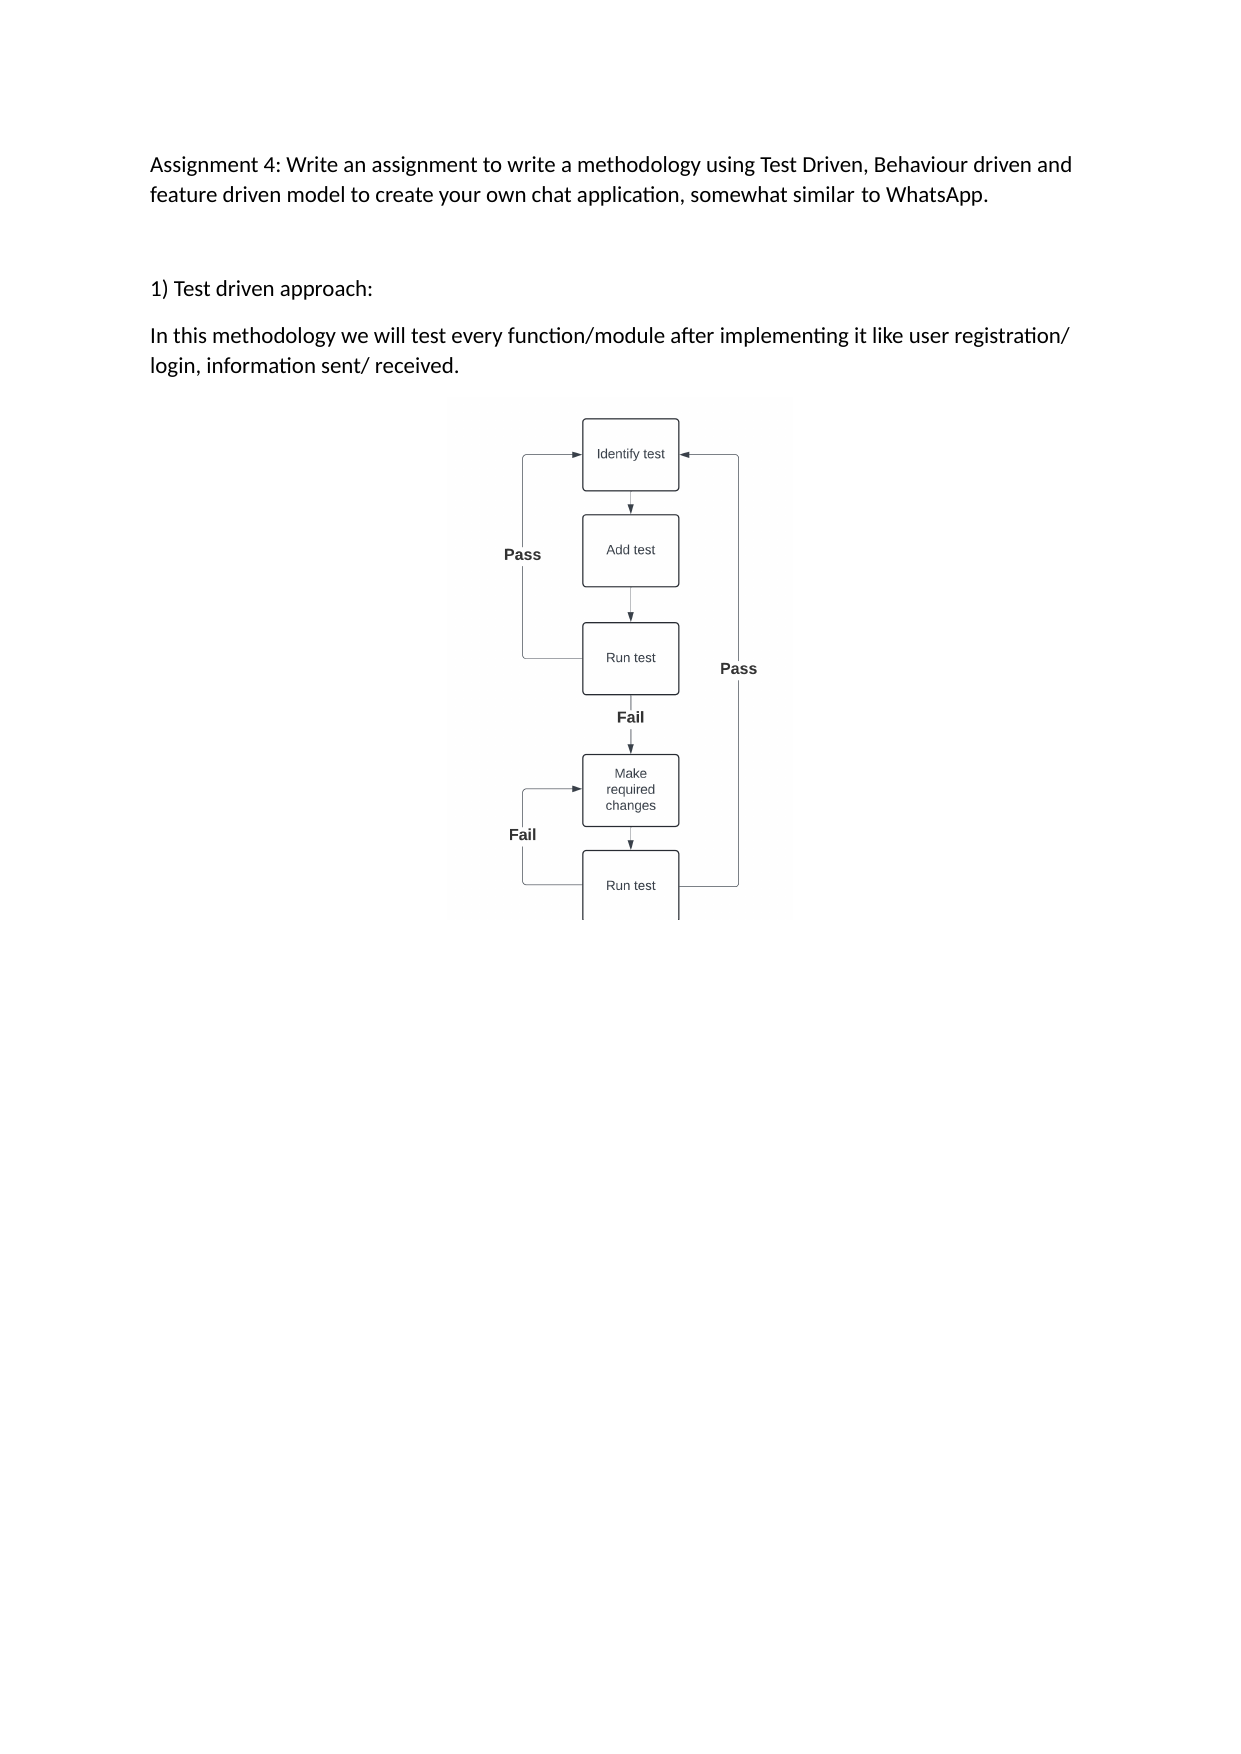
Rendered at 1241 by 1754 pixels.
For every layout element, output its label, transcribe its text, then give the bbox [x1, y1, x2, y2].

text 1) Test driven approach: [150, 274, 1090, 302]
picture [447, 397, 793, 920]
text Assignment 4: Write an assignment to write a methodology using Test Driven, Behaviour driven and feature driven model to create your own chat application, somewhat similar to WhatsApp. [150, 150, 1090, 208]
text In this methodology we will test every function/module after implementing it like user registration/ login, information sent/ received. [150, 321, 1090, 379]
